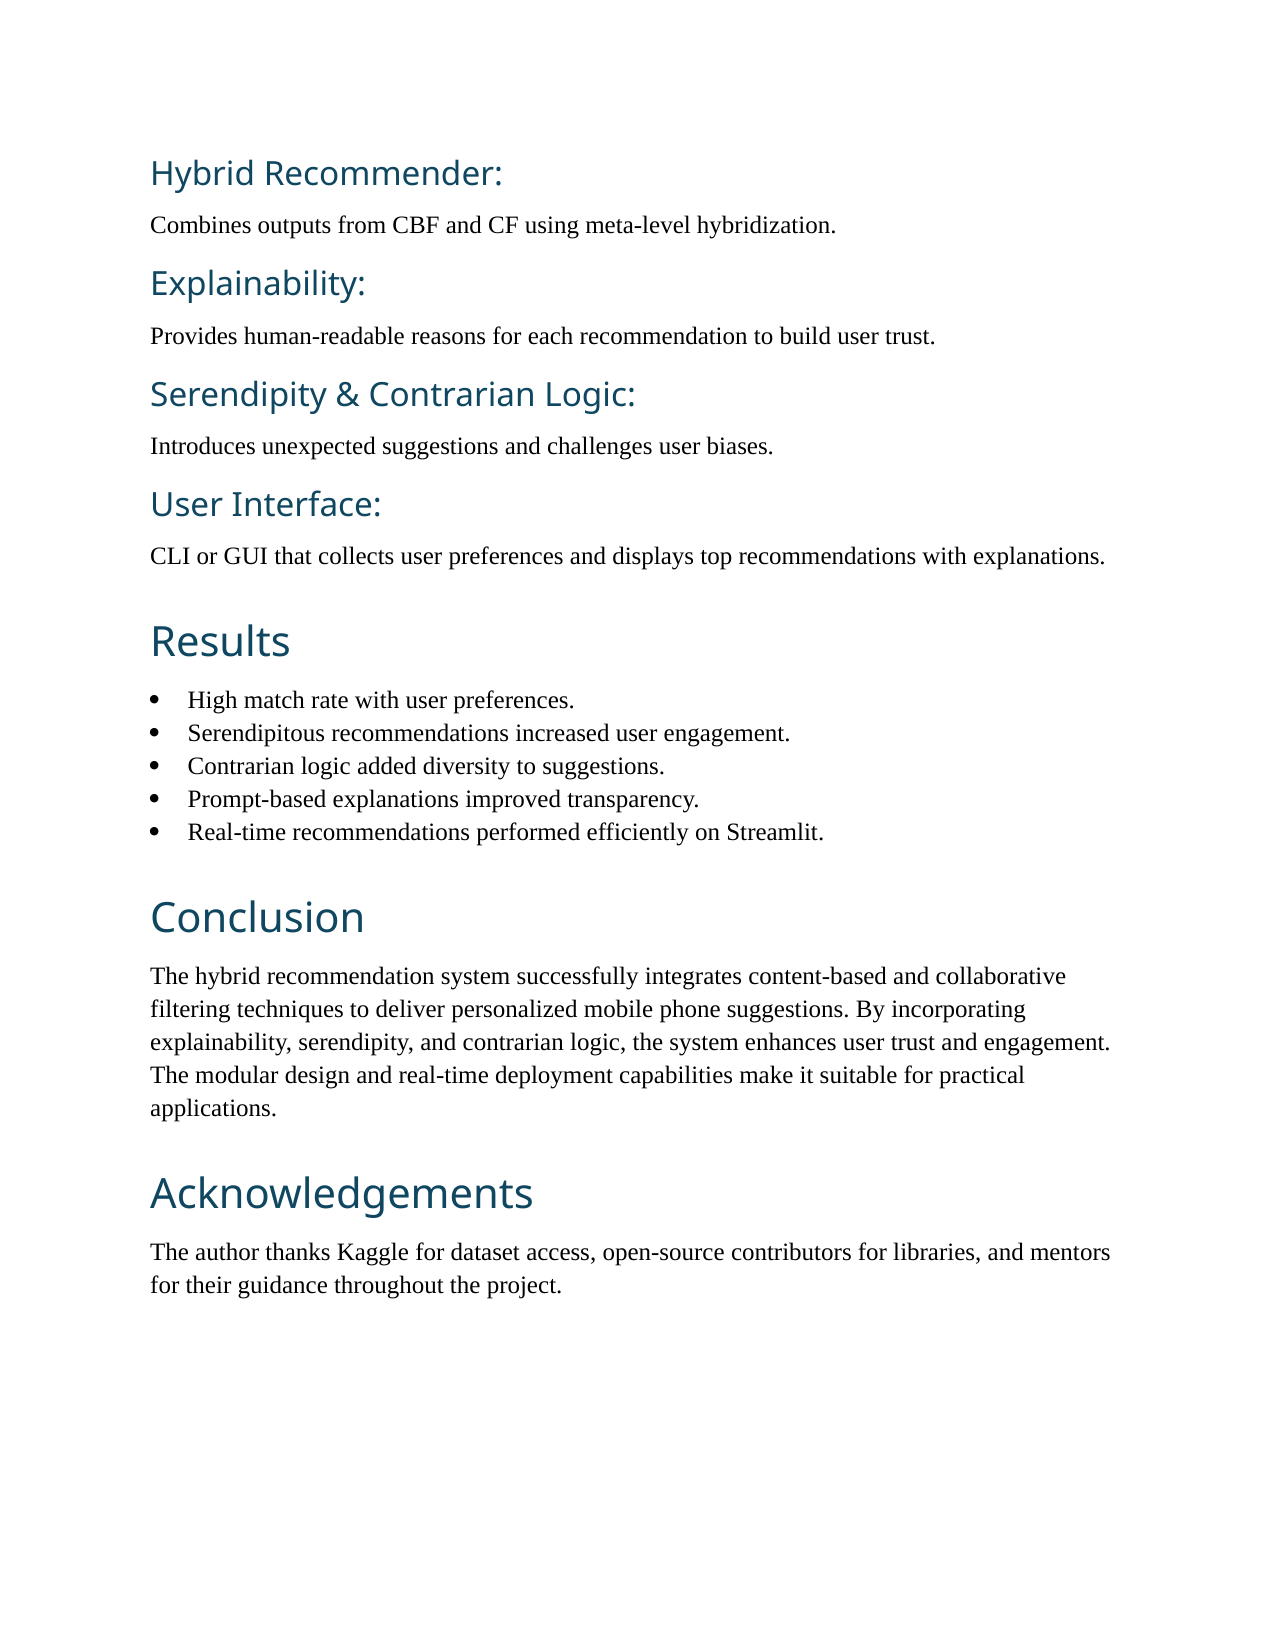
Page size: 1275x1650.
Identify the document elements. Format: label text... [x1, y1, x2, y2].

list Real-time recommendations performed efficiently on Streamlit. [150, 817, 1125, 846]
subtitle Conclusion [150, 888, 1125, 944]
subtitle Serendipity & Contrarian Logic: [150, 370, 1125, 416]
list Serendipitous recommendations increased user engagement. [150, 718, 1125, 747]
text The hybrid recommendation system successfully integrates content-based and collaborative filtering techniques to deliver personalized mobile phone suggestions. By incorporating explainability, serendipity, and contrarian logic, the system enhances user trust and engagement. The modular design and real-time deployment capabilities make it suitable for practical applications. [150, 961, 1125, 1122]
subtitle Results [150, 612, 1125, 668]
list High match rate with user preferences. [150, 685, 1125, 714]
text Introduces unexpected suggestions and challenges user biases. [150, 431, 1125, 460]
text CLI or GUI that collects user preferences and displays top recommendations with explanations. [150, 541, 1125, 570]
list Prompt-based explanations improved transparency. [150, 784, 1125, 813]
subtitle User Interface: [150, 481, 1125, 526]
text The author thanks Kaggle for dataset access, open-source contributors for libraries, and mentors for their guidance throughout the project. [150, 1237, 1125, 1299]
subtitle Explainability: [150, 260, 1125, 306]
text Provides human-readable reasons for each recommendation to build user trust. [150, 321, 1125, 349]
list Contrarian logic added diversity to suggestions. [150, 751, 1125, 780]
subtitle Hybrid Recommender: [150, 150, 1125, 195]
subtitle Acknowledgements [150, 1164, 1125, 1221]
text Combines outputs from CBF and CF using meta-level hybridization. [150, 211, 1125, 239]
